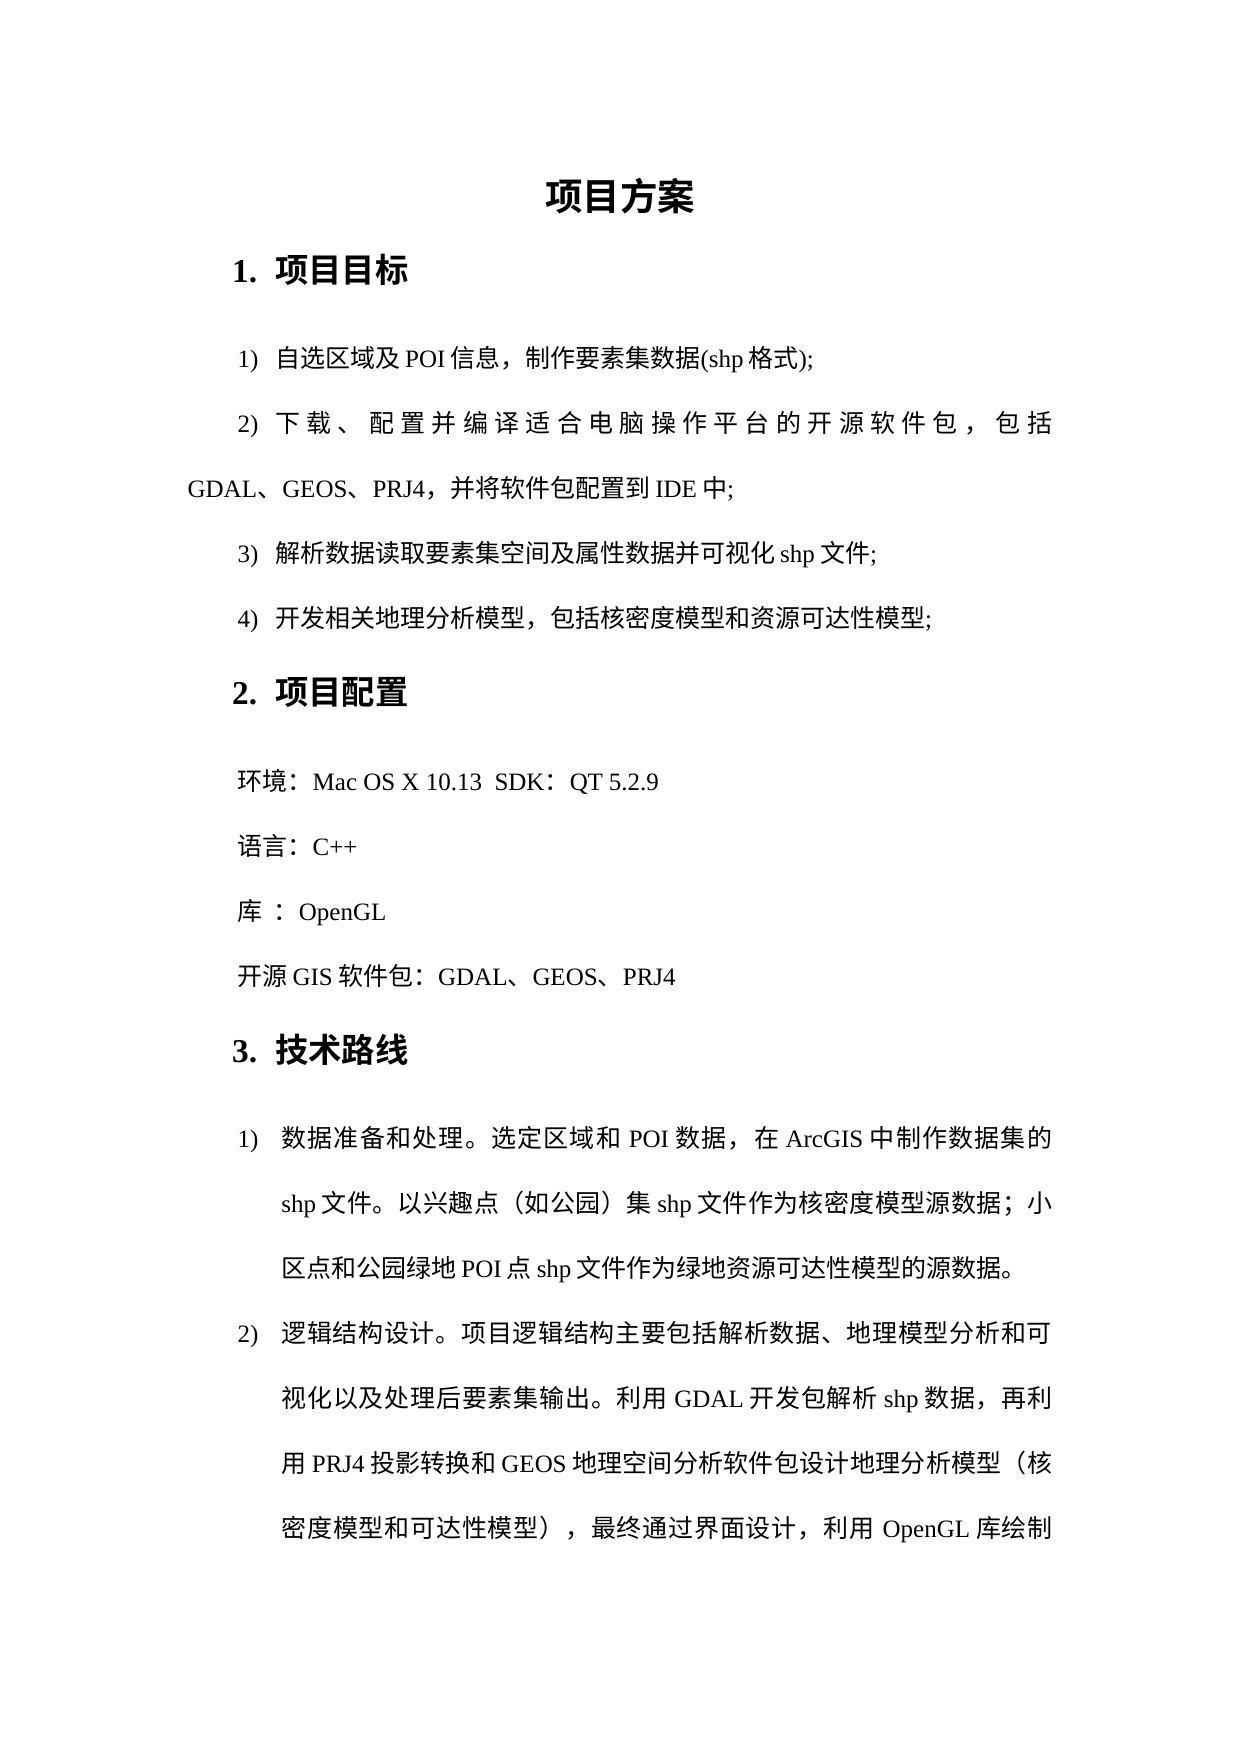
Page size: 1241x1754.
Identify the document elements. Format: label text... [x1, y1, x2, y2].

text 库 ：OpenGL [187, 877, 1053, 942]
text 语言：C++ [187, 812, 1053, 877]
text 项目配置 [232, 658, 1053, 723]
text 环境：Mac OS X 10.13 SDK：QT 5.2.9 [187, 747, 1053, 812]
list 自选区域及POI信息，制作要素集数据(shp格式); [187, 324, 1053, 389]
list 解析数据读取要素集空间及属性数据并可视化shp文件; [187, 519, 1053, 584]
text 技术路线 [232, 1015, 1053, 1080]
list 下载、配置并编译适合电脑操作平台的开源软件包，包括GDAL、GEOS、PRJ4，并将软件包配置到IDE中; [187, 389, 1053, 519]
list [237, 1299, 1053, 1559]
list 数据准备和处理。选定区域和POI数据，在ArcGIS中制作数据集的shp文件。以兴趣点（如公园）集shp文件作为核密度模型源数据；小区点和公园绿地POI点shp文件作为绿地资源可达性模型的源数据。 [237, 1104, 1053, 1299]
text 项目目标 [232, 235, 1053, 300]
text 项目方案 [187, 162, 1053, 227]
list 开发相关地理分析模型，包括核密度模型和资源可达性模型; [187, 584, 1053, 649]
text 开源GIS软件包：GDAL、GEOS、PRJ4 [187, 942, 1053, 1007]
